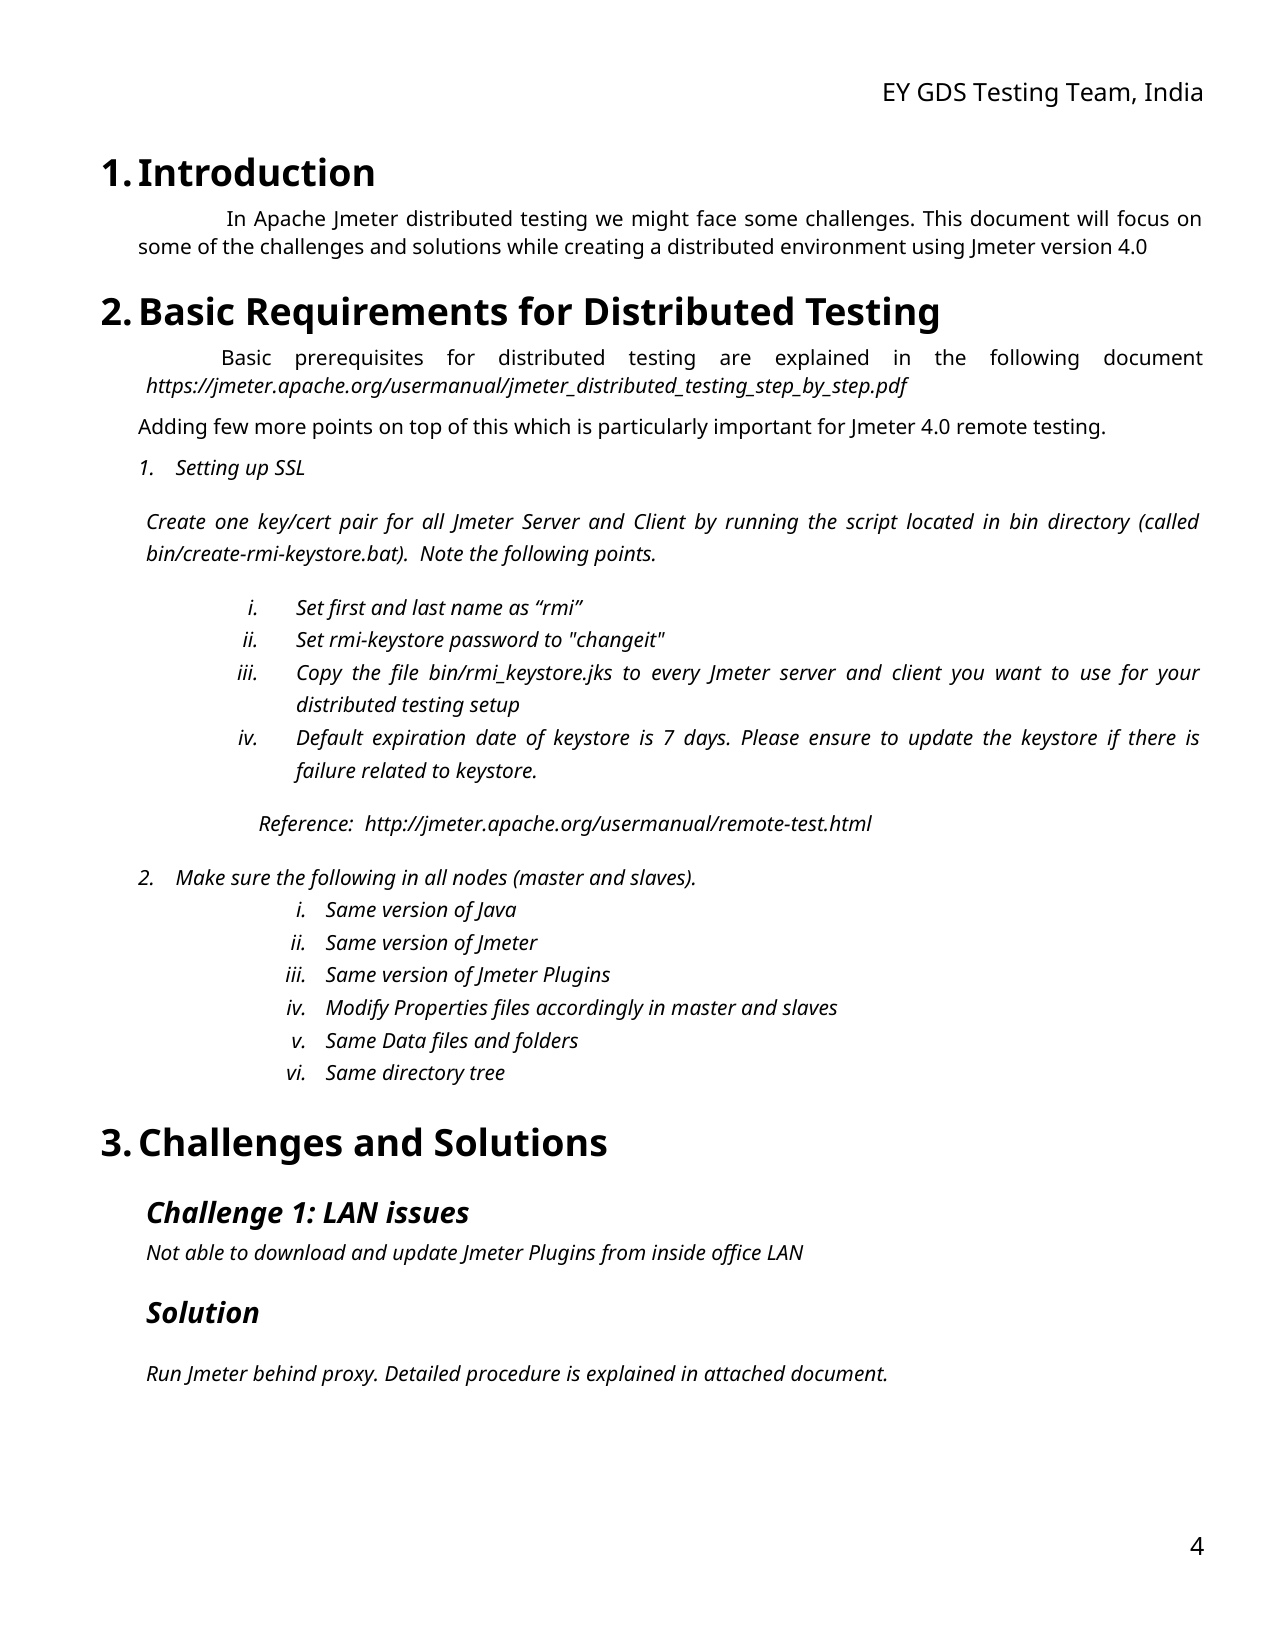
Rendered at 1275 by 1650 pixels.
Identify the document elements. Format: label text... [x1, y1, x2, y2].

subtitle Challenges and Solutions [100, 1116, 1204, 1167]
text Create one key/cert pair for all Jmeter Server and Client by running the script located in bin directory (called bin/create-rmi-keystore.bat). Note the following points. [146, 507, 1204, 568]
text Not able to download and update Jmeter Plugins from inside office LAN [71, 1238, 1204, 1266]
list Default expiration date of keystore is 7 days. Please ensure to update the keystore if there is failure related to keystore. [258, 723, 1204, 784]
list Same directory tree [307, 1058, 1204, 1087]
list Modify Properties files accordingly in master and slaves [307, 993, 1204, 1022]
text Adding few more points on top of this which is particularly important for Jmeter 4.0 remote testing. [138, 412, 1204, 441]
text Basic prerequisites for distributed testing are explained in the following document https://jmeter.apache.org/usermanual/jmeter_distributed_testing_step_by_step.pdf [146, 343, 1204, 400]
list Set first and last name as “rmi” [258, 593, 1204, 621]
list Same Data files and folders [307, 1026, 1204, 1054]
subtitle Challenge 1: LAN issues [71, 1192, 1204, 1232]
list Make sure the following in all nodes (master and slaves). [138, 863, 1204, 891]
list Same version of Java [307, 895, 1204, 924]
list Same version of Jmeter Plugins [307, 961, 1204, 989]
list Copy the file bin/rmi_keystore.jks to every Jmeter server and client you want to use for your distributed testing setup [258, 658, 1204, 719]
text In Apache Jmeter distributed testing we might face some challenges. This document will focus on some of the challenges and solutions while creating a distributed environment using Jmeter version 4.0 [138, 204, 1204, 261]
subtitle Basic Requirements for Distributed Testing [100, 286, 1204, 337]
list Set rmi-keystore password to "changeit" [258, 625, 1204, 654]
text Run Jmeter behind proxy. Detailed procedure is explained in attached document. [71, 1359, 1204, 1387]
list Setting up SSL [138, 453, 1204, 482]
text Reference: http://jmeter.apache.org/usermanual/remote-test.html [183, 809, 1204, 838]
subtitle Introduction [100, 147, 1204, 198]
list Same version of Jmeter [307, 928, 1204, 956]
text Solution [71, 1292, 1204, 1332]
